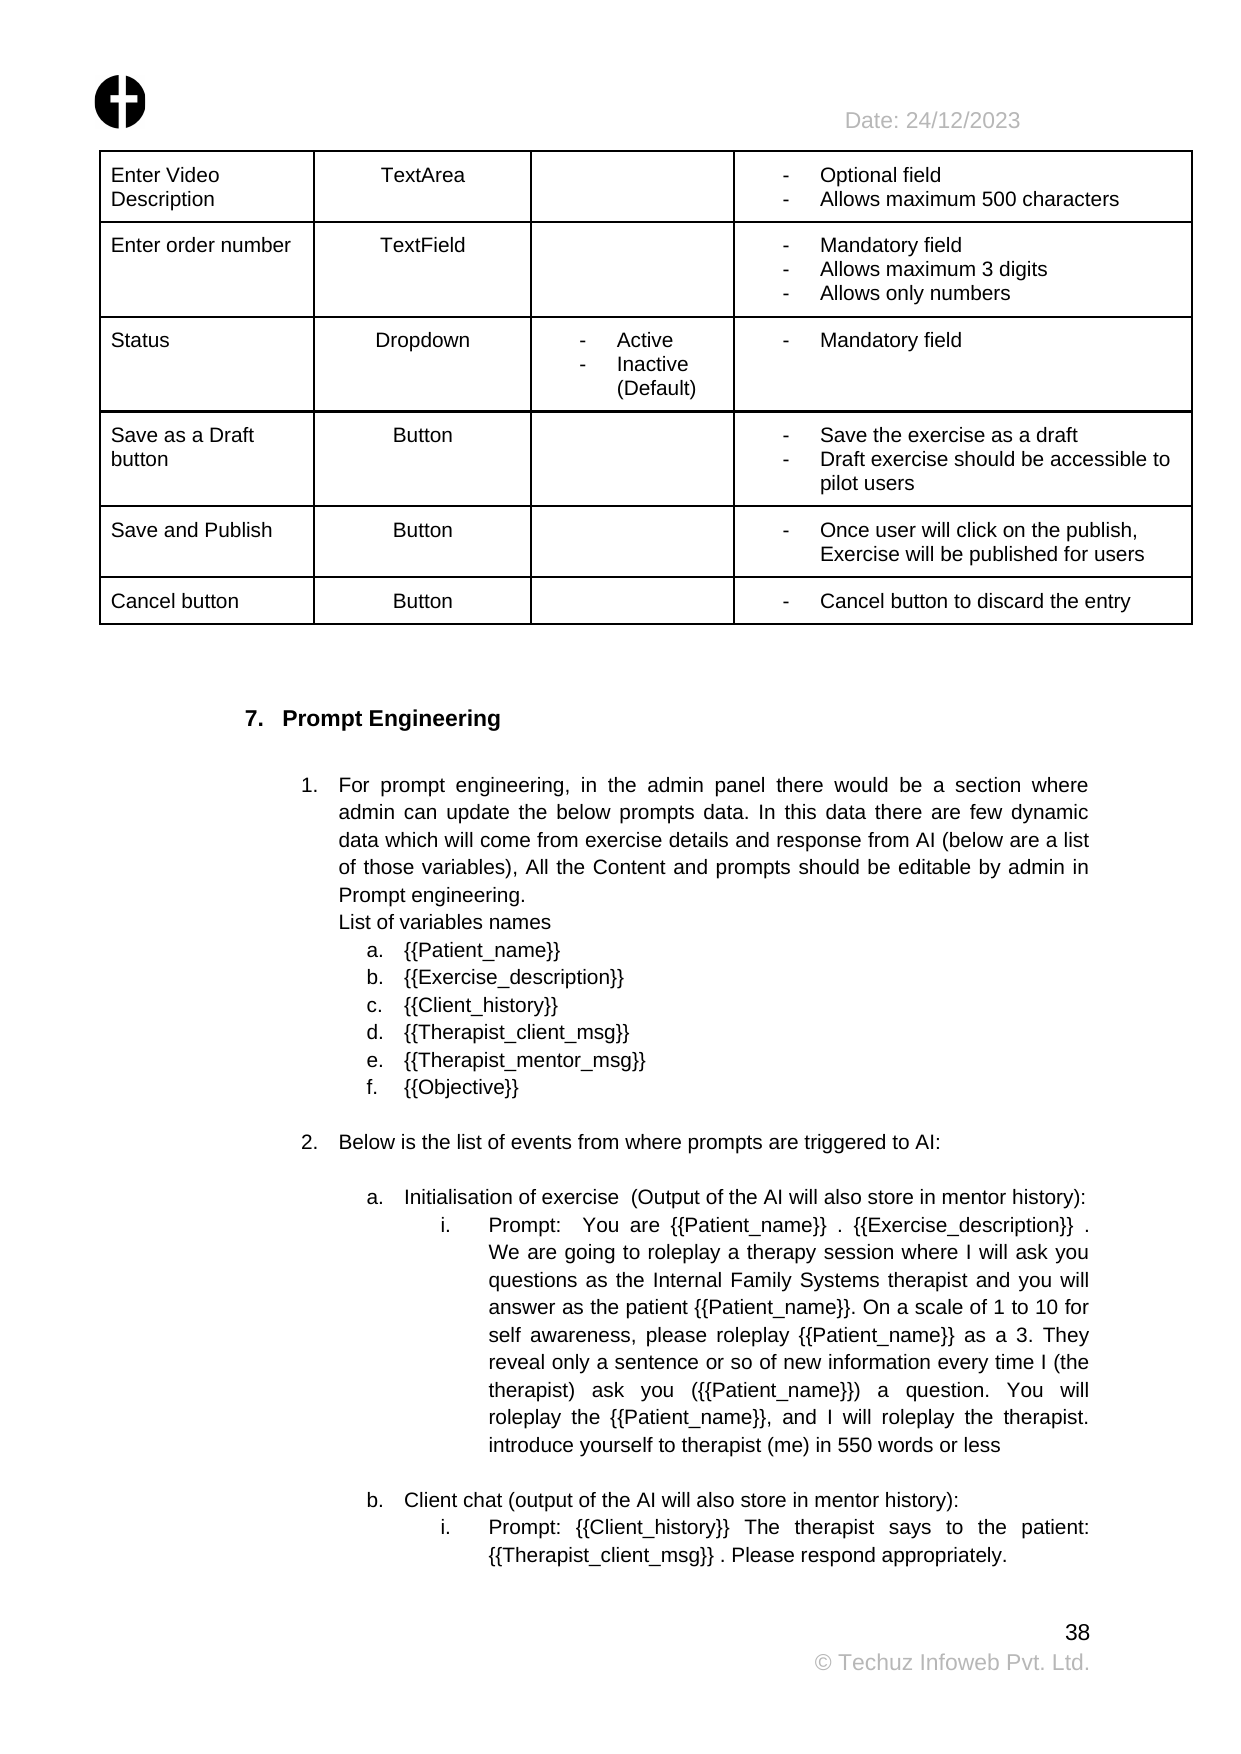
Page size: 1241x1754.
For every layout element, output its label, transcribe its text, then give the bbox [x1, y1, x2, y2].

list Below is the list of events from where prompts are triggered to AI: [301, 1130, 1090, 1154]
list {{Exercise_description}} [366, 965, 1090, 989]
table_cell TextArea [315, 152, 530, 221]
table_cell Status [101, 318, 313, 410]
table_cell TextField [315, 223, 530, 316]
list Prompt: {{Client_history}} The therapist says to the patient: {{Therapist_client_msg}} . Please respond appropriately. [451, 1515, 1090, 1566]
list Prompt: You are {{Patient_name}} . {{Exercise_description}} . We are going to roleplay a therapy session where I will ask you questions as the Internal Family Systems therapist and you will answer as the patient {{Patient_name}}. On a scale of 1 to 10 for self awareness, please roleplay {{Patient_name}} as a 3. They reveal only a sentence or so of new information every time I (the therapist) ask you ({{Patient_name}}) a question. You will roleplay the {{Patient_name}}, and I will roleplay the therapist. introduce yourself to therapist (me) in 550 words or less [451, 1212, 1090, 1456]
table_cell [532, 152, 733, 221]
table_cell Enter Video Description [101, 152, 313, 221]
table_cell Cancel button [101, 578, 313, 623]
list Client chat (output of the AI will also store in mentor history): [366, 1487, 1090, 1511]
table_cell Once user will click on the publish, Exercise will be published for users [735, 507, 1191, 576]
table_cell Button [315, 507, 530, 576]
table_cell Button [315, 578, 530, 623]
table_cell Mandatory field [735, 318, 1191, 410]
list {{Objective}} [366, 1075, 1090, 1099]
table_cell Save and Publish [101, 507, 313, 576]
list Initialisation of exercise (Output of the AI will also store in mentor history): [366, 1185, 1090, 1209]
table_cell [532, 578, 733, 623]
table_cell Dropdown [315, 318, 530, 410]
table_cell [532, 507, 733, 576]
table_cell [532, 223, 733, 316]
table_cell Mandatory field Allows maximum 3 digits Allows only numbers [735, 223, 1191, 316]
subtitle Prompt Engineering [244, 705, 1090, 731]
table_cell Optional field Allows maximum 500 characters [735, 152, 1191, 221]
text List of variables names [338, 910, 1090, 934]
list {{Patient_name}} [366, 937, 1090, 961]
list {{Therapist_client_msg}} [366, 1020, 1090, 1044]
table_cell Active Inactive (Default) [532, 318, 733, 410]
table_cell Enter order number [101, 223, 313, 316]
picture [94, 75, 146, 129]
table_cell Button [315, 413, 530, 505]
table_cell Save as a Draft button [101, 413, 313, 505]
table_cell Save the exercise as a draft Draft exercise should be accessible to pilot users [735, 413, 1191, 505]
table_cell [532, 413, 733, 505]
list {{Client_history}} [366, 992, 1090, 1016]
list {{Therapist_mentor_msg}} [366, 1047, 1090, 1071]
table_cell Cancel button to discard the entry [735, 578, 1191, 623]
list For prompt engineering, in the admin panel there would be a section where admin can update the below prompts data. In this data there are few dynamic data which will come from exercise details and response from AI (below are a list of those variables), All the Content and prompts should be editable by admin in Prompt engineering. [301, 772, 1090, 906]
